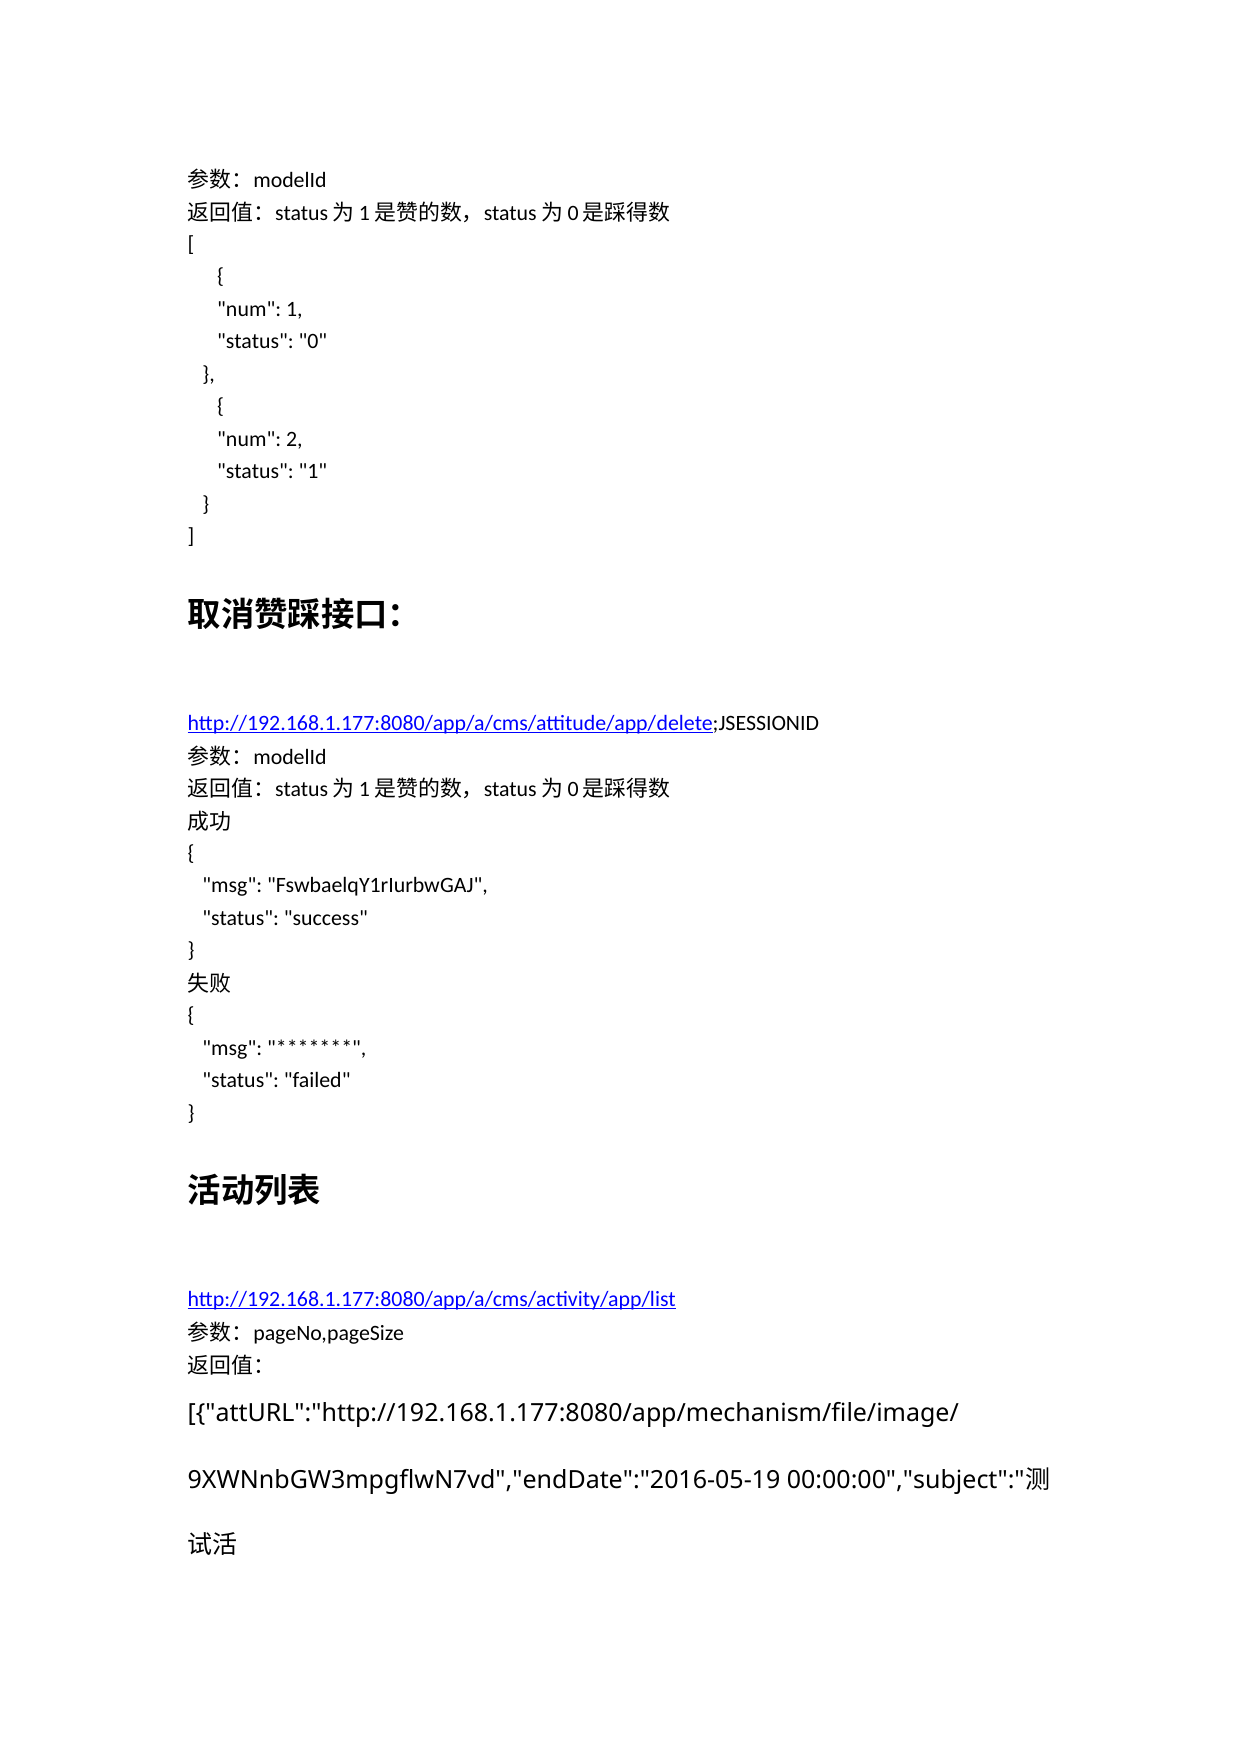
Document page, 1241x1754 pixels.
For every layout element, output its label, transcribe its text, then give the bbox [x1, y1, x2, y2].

text "status": "1" [187, 454, 1053, 487]
text 返回值：status为1是赞的数，status为0是踩得数 [187, 194, 1053, 227]
text http://192.168.1.177:8080/app/a/cms/attitude/app/delete;JSESSIONID [187, 706, 1053, 738]
text }, [187, 357, 1053, 389]
text { [187, 836, 1053, 868]
text { [187, 998, 1053, 1031]
text { [187, 259, 1053, 292]
text [ [187, 227, 1053, 259]
text "num": 2, [187, 422, 1053, 454]
text "status": "failed" [187, 1063, 1053, 1096]
subtitle 取消赞踩接口： [187, 579, 1053, 644]
text } [187, 1096, 1053, 1128]
text } [187, 933, 1053, 966]
text http://192.168.1.177:8080/app/a/cms/activity/app/list [187, 1282, 1053, 1315]
text 失败 [187, 966, 1053, 998]
text 返回值：status为1是赞的数，status为0是踩得数 [187, 771, 1053, 803]
text "status": "success" [187, 901, 1053, 933]
text 参数：pageNo,pageSize [187, 1315, 1053, 1347]
text } [187, 487, 1053, 519]
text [187, 1380, 1053, 1575]
text 返回值： [187, 1347, 1053, 1380]
text 参数：modelId [187, 738, 1053, 771]
text ] [187, 519, 1053, 552]
text "num": 1, [187, 292, 1053, 324]
subtitle 活动列表 [187, 1155, 1053, 1220]
text { [187, 389, 1053, 422]
text "msg": "FswbaelqY1rIurbwGAJ", [187, 868, 1053, 901]
text "msg": "*******", [187, 1031, 1053, 1063]
text "status": "0" [187, 324, 1053, 357]
text 成功 [187, 803, 1053, 836]
text 参数：modelId [187, 162, 1053, 194]
